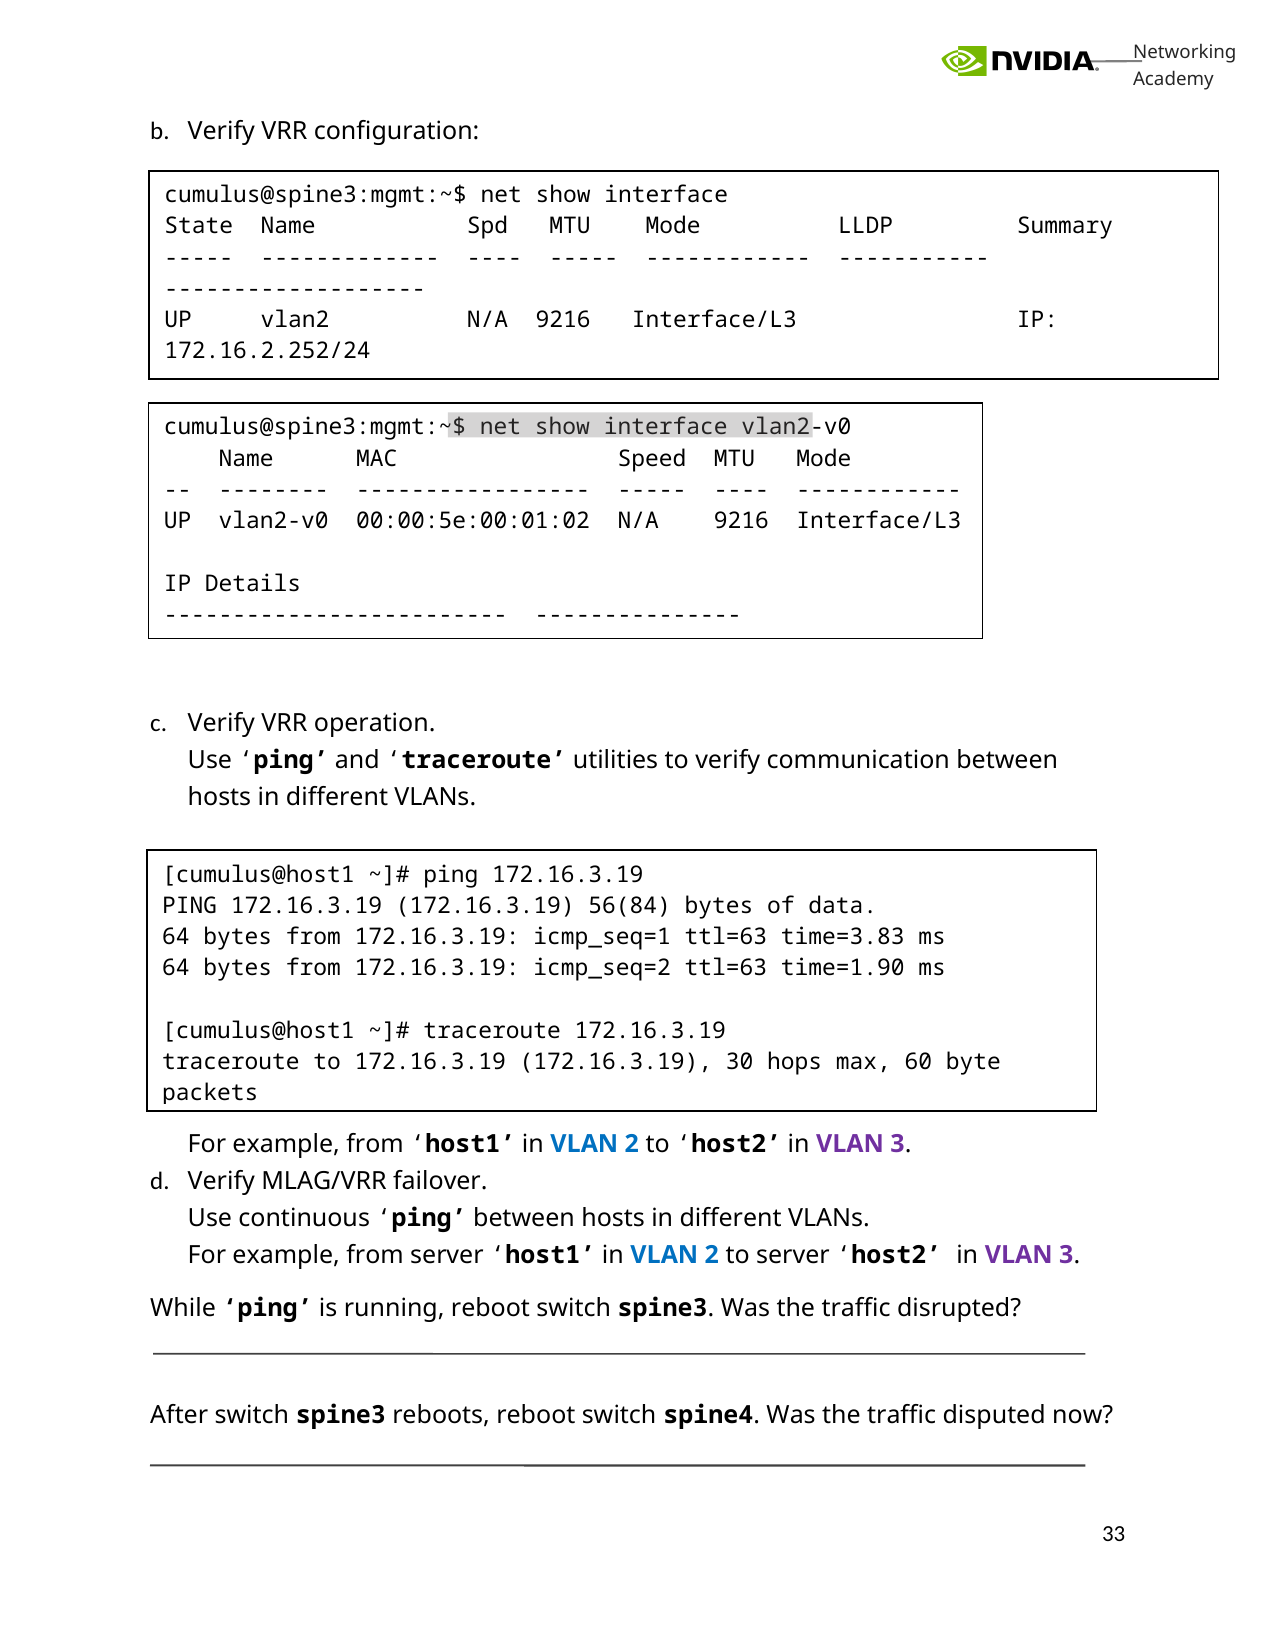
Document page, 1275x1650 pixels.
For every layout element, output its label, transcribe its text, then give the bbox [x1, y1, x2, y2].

list Verify VRR operation. Use ‘ping’ and ‘traceroute’ utilities to verify communication between hosts in different VLANs. For example, from ‘host1’ in VLAN 2 to ‘host2’ in VLAN 3. [150, 705, 1125, 1160]
text While ‘ping’ is running, reboot switch spine3. Was the traffic disrupted? [150, 1290, 1125, 1324]
picture [937, 39, 1101, 81]
list Verify VRR configuration: [150, 380, 1125, 419]
list Verify VRR configuration: [150, 112, 1125, 170]
text After switch spine3 reboots, reboot switch spine4. Was the traffic disputed now? [150, 1397, 1125, 1431]
list Verify MLAG/VRR failover. Use continuous ‘ping’ between hosts in different VLANs. For example, from server ‘host1’ in VLAN 2 to server ‘host2’ in VLAN 3. [150, 1163, 1125, 1271]
